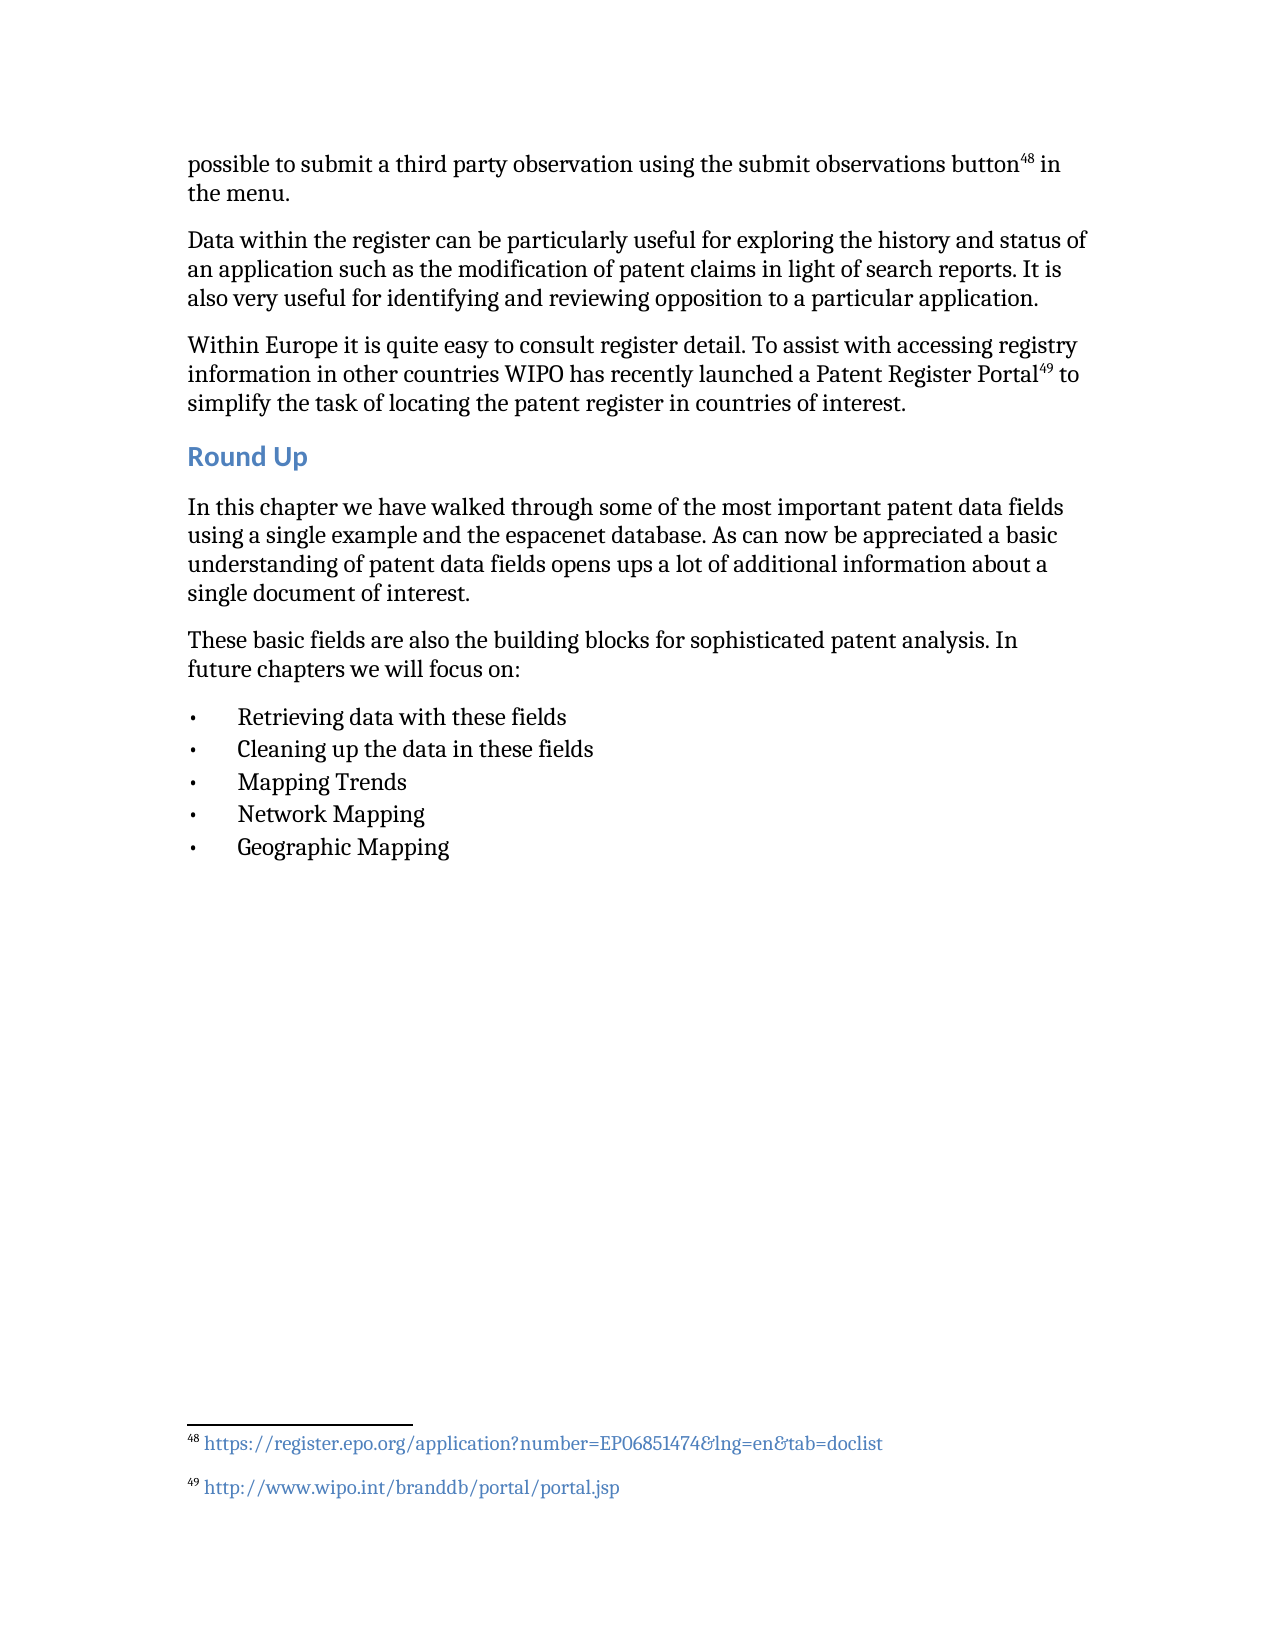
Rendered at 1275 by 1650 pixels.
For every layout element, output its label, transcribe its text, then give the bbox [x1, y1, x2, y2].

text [187, 150, 1087, 207]
text In this chapter we have walked through some of the most important patent data fields using a single example and the espacenet database. As can now be appreciated a basic understanding of patent data fields opens ups a lot of additional information about a single document of interest. [187, 493, 1087, 608]
list Mapping Trends [187, 768, 1087, 796]
list Cleaning up the data in these fields [187, 735, 1087, 764]
list Retrieving data with these fields [187, 703, 1087, 731]
list Geographic Mapping [187, 833, 1087, 861]
subtitle Round Up [187, 438, 1087, 474]
text Data within the register can be particularly useful for exploring the history and status of an application such as the modification of patent claims in light of search reports. It is also very useful for identifying and reviewing opposition to a particular application. [187, 226, 1087, 312]
list Network Mapping [187, 800, 1087, 829]
text These basic fields are also the building blocks for sophisticated patent analysis. In future chapters we will focus on: [187, 626, 1087, 684]
text Within Europe it is quite easy to consult register detail. To assist with accessing registry information in other countries WIPO has recently launched a Patent Register Portal to simplify the task of locating the patent register in countries of interest. [187, 331, 1087, 417]
